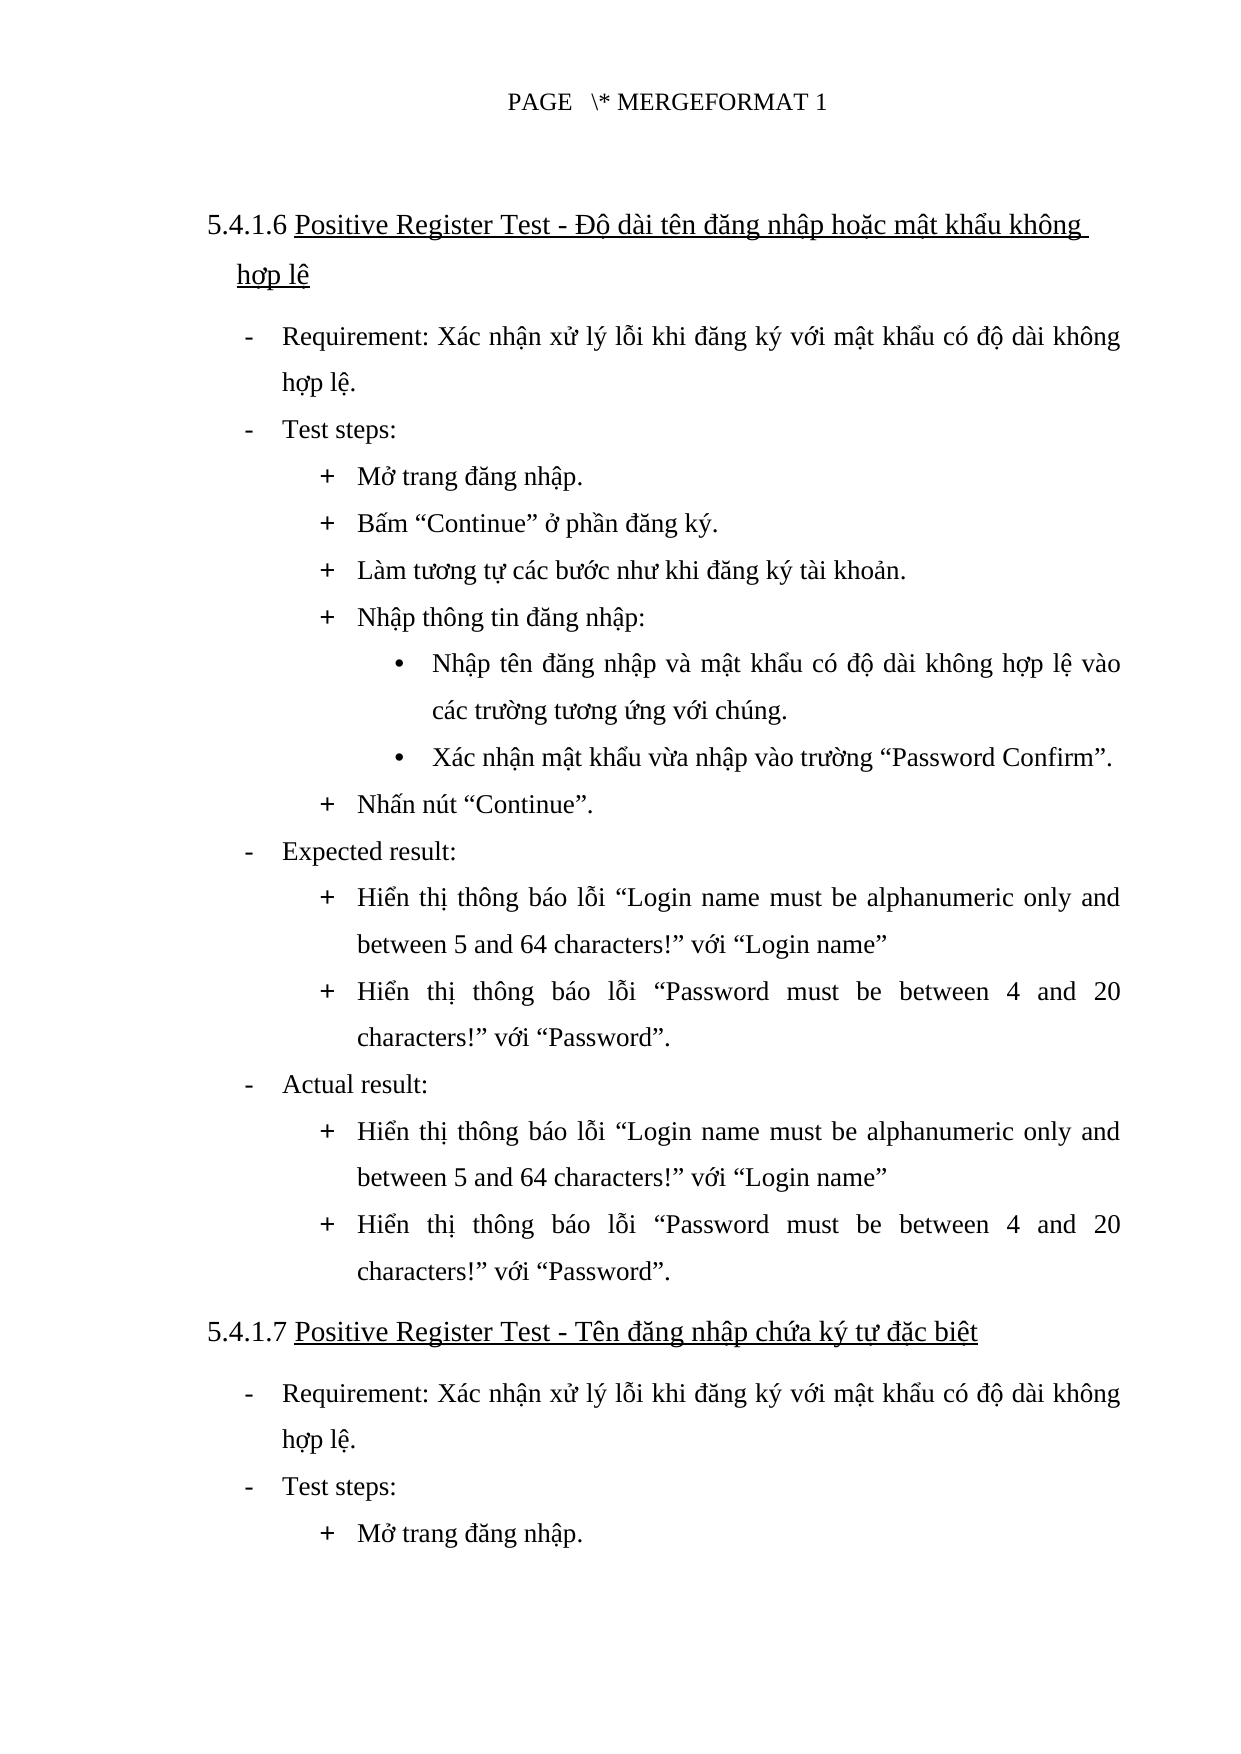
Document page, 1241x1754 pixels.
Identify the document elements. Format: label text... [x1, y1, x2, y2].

list Hiển thị thông báo lỗi “Login name must be alphanumeric only and between 5 and 64 characters!” với “Login name” [319, 881, 1122, 959]
list Mở trang đăng nhập. [319, 460, 1122, 491]
list Requirement: Xác nhận xử lý lỗi khi đăng ký với mật khẩu có độ dài không hợp lệ. [244, 1377, 1122, 1455]
list Nhập thông tin đăng nhập: [319, 601, 1122, 632]
subtitle Positive Register Test - Độ dài tên đăng nhập hoặc mật khẩu không hợp lệ [207, 207, 1122, 291]
list Nhập tên đăng nhập và mật khẩu có độ dài không hợp lệ vào các trường tương ứng với chúng. [394, 647, 1122, 725]
list Actual result: [244, 1068, 1122, 1099]
list Hiển thị thông báo lỗi “Password must be between 4 and 20 characters!” với “Password”. [319, 975, 1122, 1053]
list Hiển thị thông báo lỗi “Password must be between 4 and 20 characters!” với “Password”. [319, 1208, 1122, 1286]
list Test steps: [244, 1470, 1122, 1501]
subtitle Positive Register Test - Tên đăng nhập chứa ký tự đặc biệt [207, 1314, 1122, 1348]
list Bấm “Continue” ở phần đăng ký. [319, 507, 1122, 538]
list Nhấn nút “Continue”. [319, 788, 1122, 819]
list Mở trang đăng nhập. [319, 1517, 1122, 1548]
list Hiển thị thông báo lỗi “Login name must be alphanumeric only and between 5 and 64 characters!” với “Login name” [319, 1115, 1122, 1193]
list Requirement: Xác nhận xử lý lỗi khi đăng ký với mật khẩu có độ dài không hợp lệ. [244, 320, 1122, 398]
list Expected result: [244, 834, 1122, 866]
list Làm tương tự các bước như khi đăng ký tài khoản. [319, 554, 1122, 585]
list Xác nhận mật khẩu vừa nhập vào trường “Password Confirm”. [394, 741, 1122, 772]
list Test steps: [244, 413, 1122, 444]
